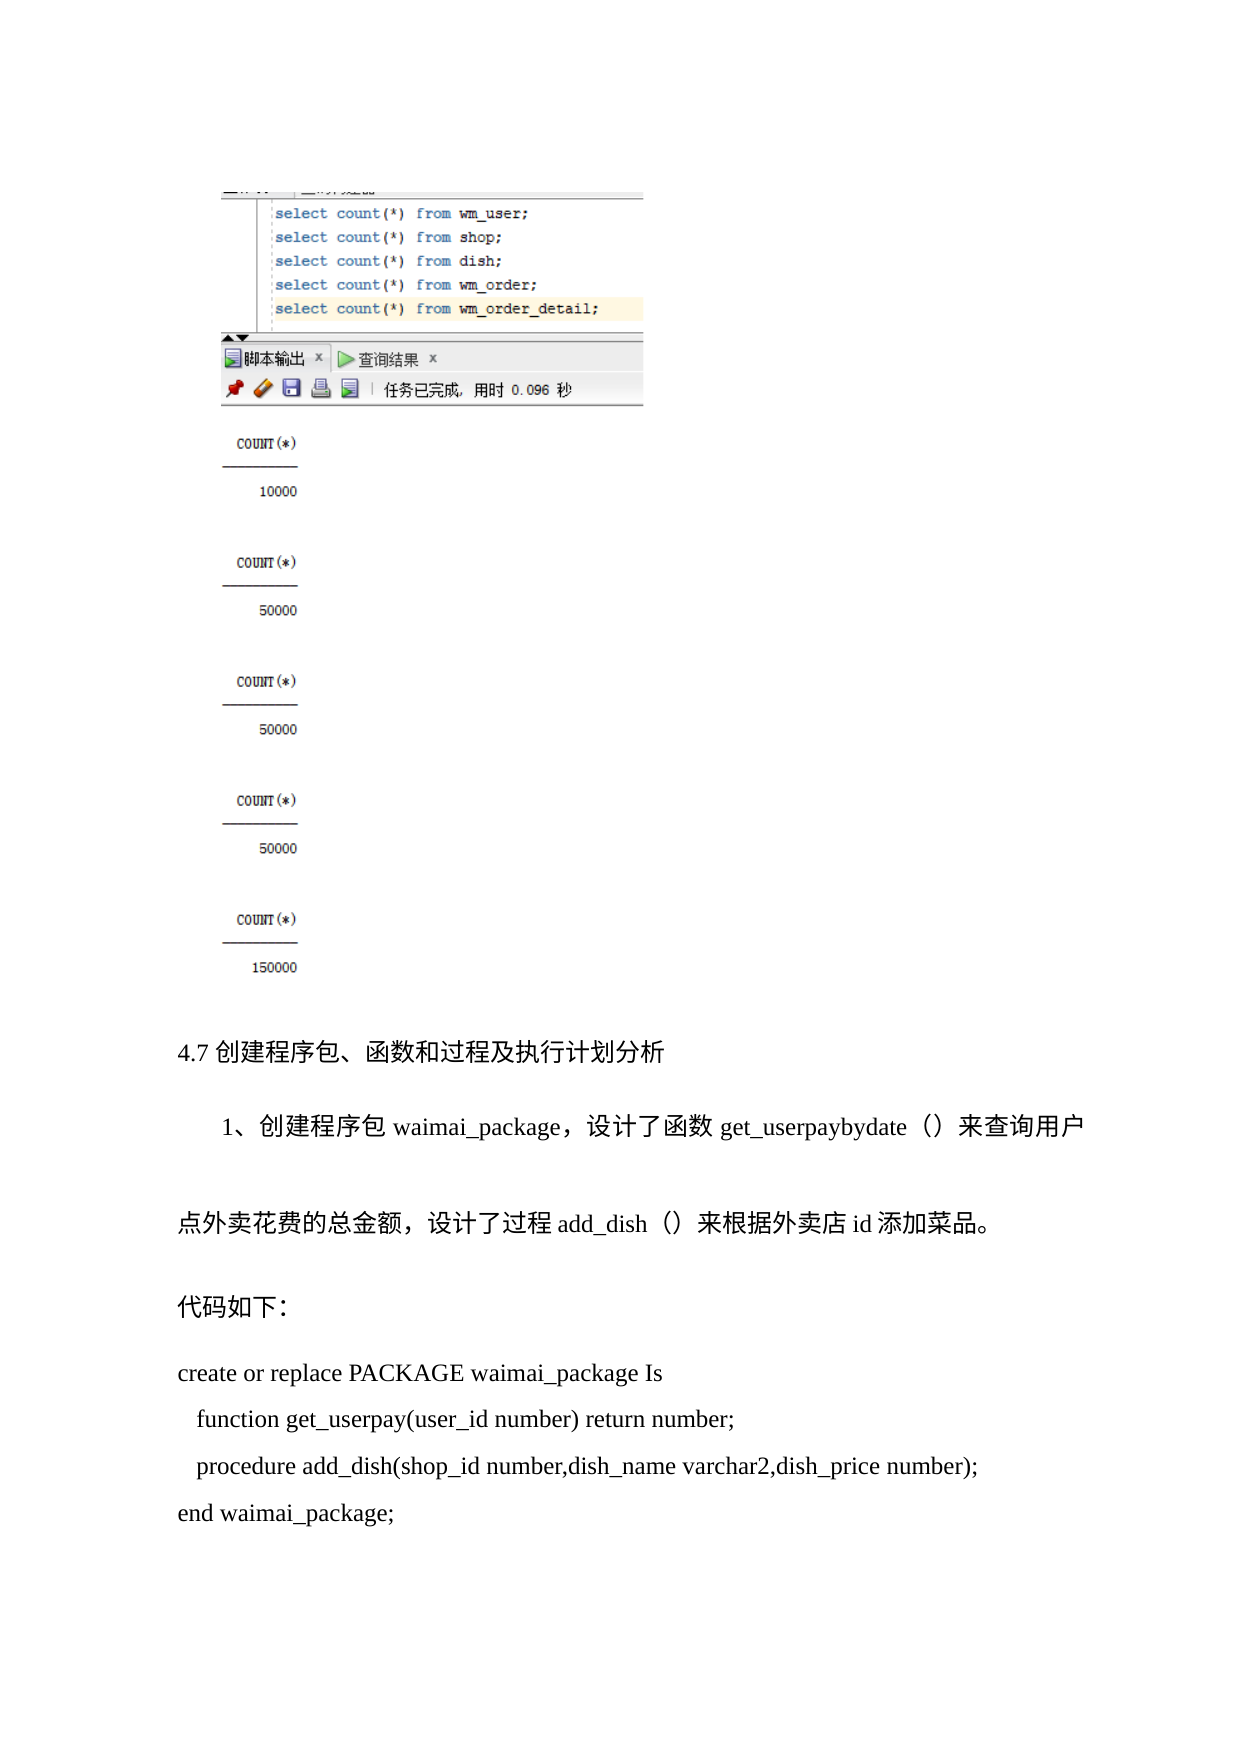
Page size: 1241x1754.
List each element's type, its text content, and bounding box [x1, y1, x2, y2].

text end waimai_package; [177, 1496, 1087, 1529]
text function get_userpay(user_id number) return number; [177, 1403, 1087, 1435]
picture [221, 192, 644, 985]
text 1、创建程序包waimai_package，设计了函数get_userpaybydate（）来查询用户点外卖花费的总金额，设计了过程add_dish（）来根据外卖店id添加菜品。 [177, 1092, 1087, 1254]
text create or replace PACKAGE waimai_package Is [177, 1356, 1087, 1388]
text 代码如下： [177, 1273, 1087, 1338]
text procedure add_dish(shop_id number,dish_name varchar2,dish_price number); [177, 1449, 1087, 1482]
subtitle 4.7 创建程序包、函数和过程及执行计划分析 [177, 1018, 1087, 1083]
